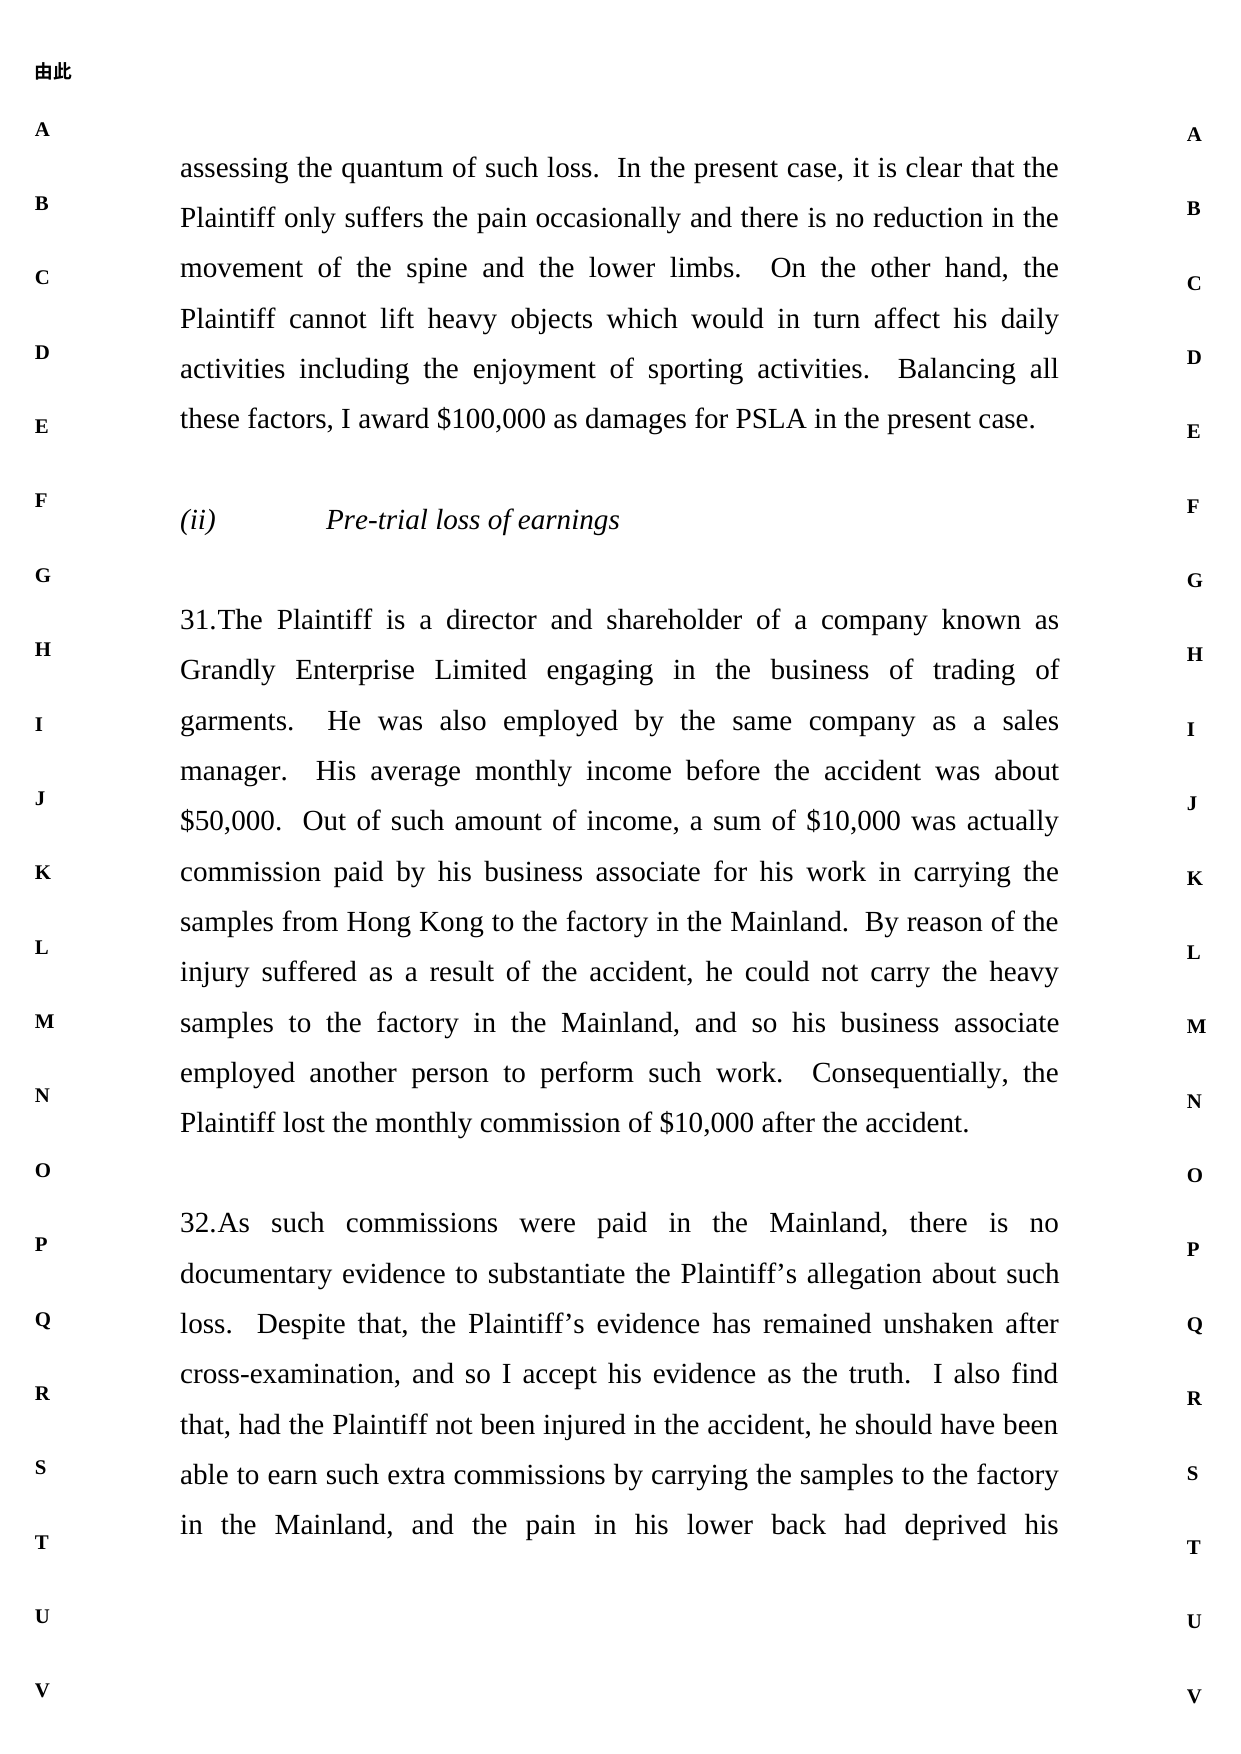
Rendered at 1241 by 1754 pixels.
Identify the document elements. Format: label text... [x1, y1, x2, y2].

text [180, 1206, 1060, 1541]
list (ii) Pre-trial loss of earnings [180, 502, 1060, 535]
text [180, 150, 1060, 435]
text The Plaintiff is a director and shareholder of a company known as Grandly Enterprise Limited engaging in the business of trading of garments. He was also employed by the same company as a sales manager. His average monthly income before the accident was about $50,000. Out of such amount of income, a sum of $10,000 was actually commission paid by his business associate for his work in carrying the samples from Hong Kong to the factory in the Mainland. By reason of the injury suffered as a result of the accident, he could not carry the heavy samples to the factory in the Mainland, and so his business associate employed another person to perform such work. Consequentially, the Plaintiff lost the monthly commission of $10,000 after the accident. [180, 602, 1060, 1139]
